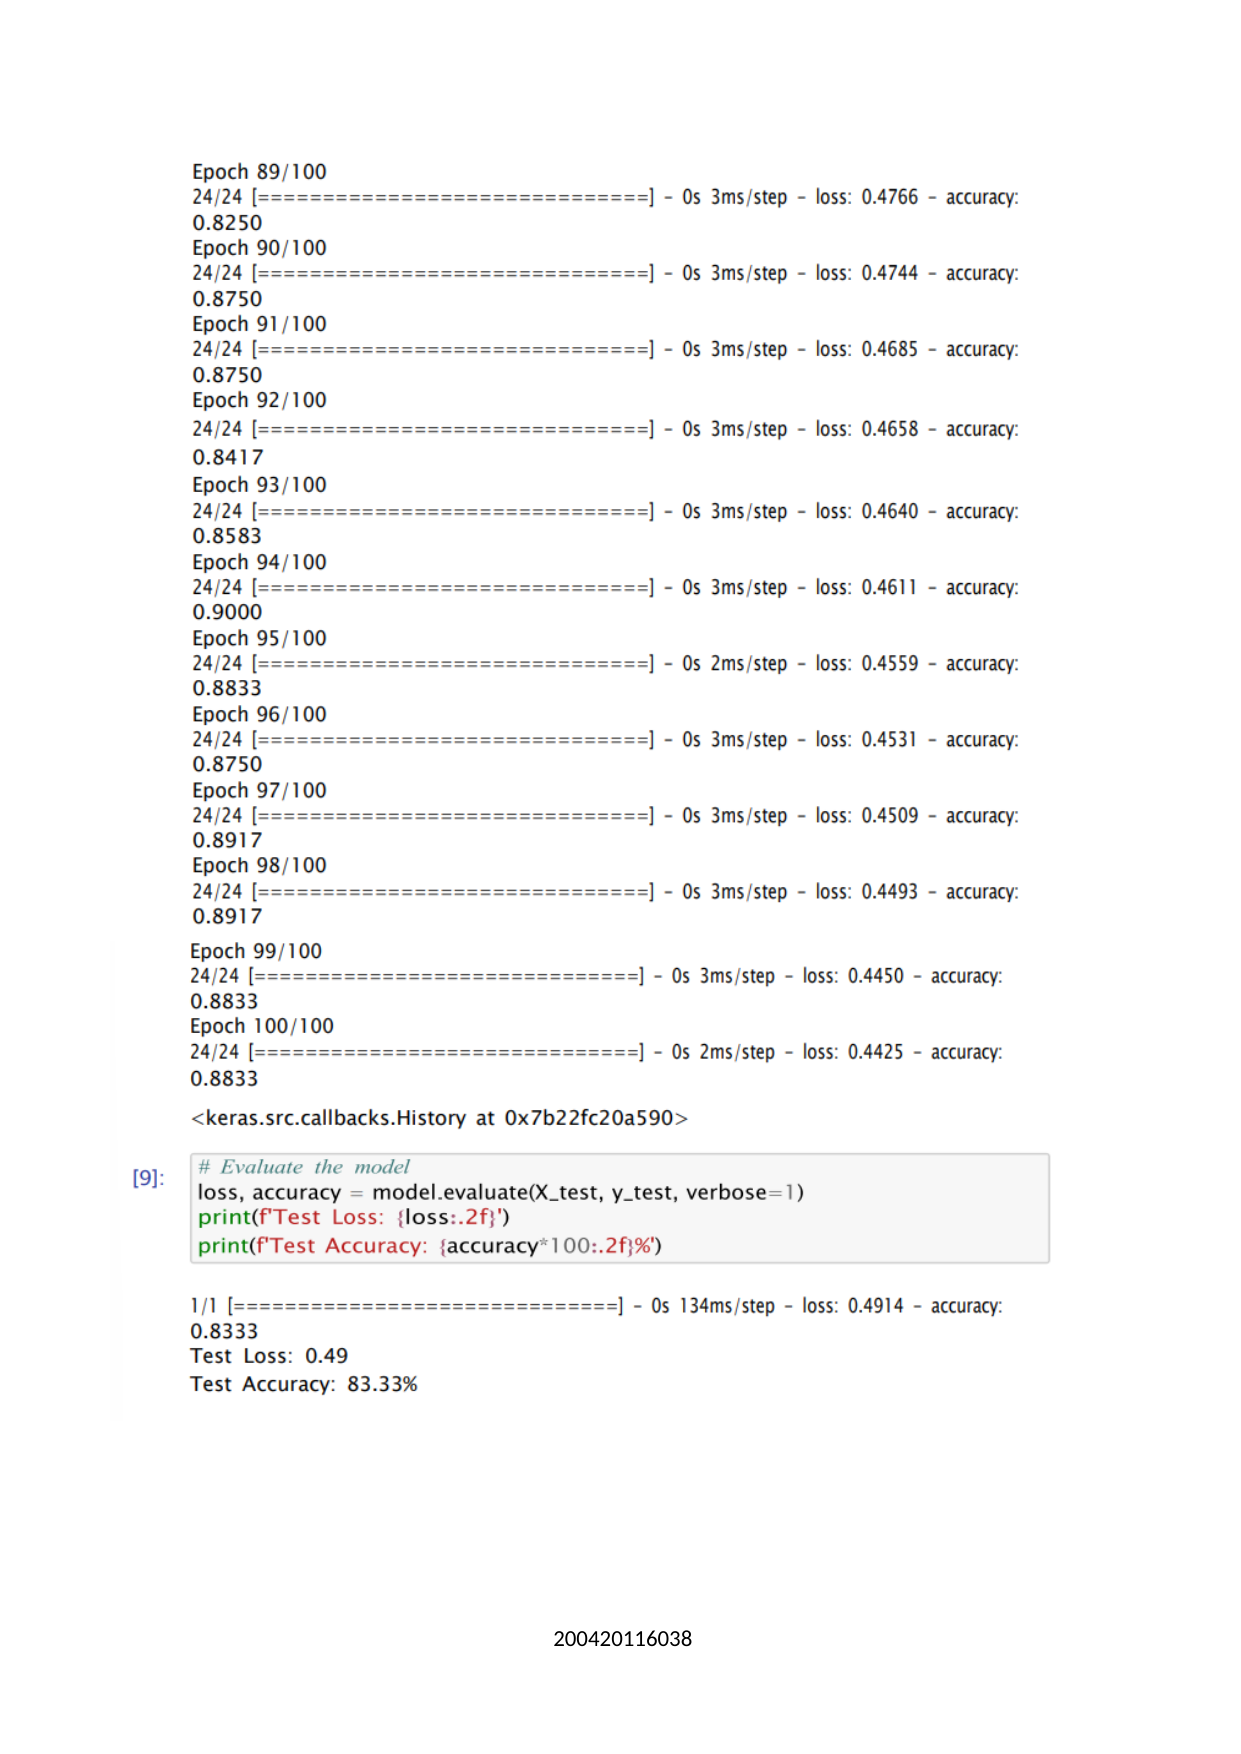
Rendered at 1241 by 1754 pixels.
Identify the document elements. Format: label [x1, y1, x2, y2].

picture [108, 941, 1077, 1421]
picture [150, 150, 1131, 931]
